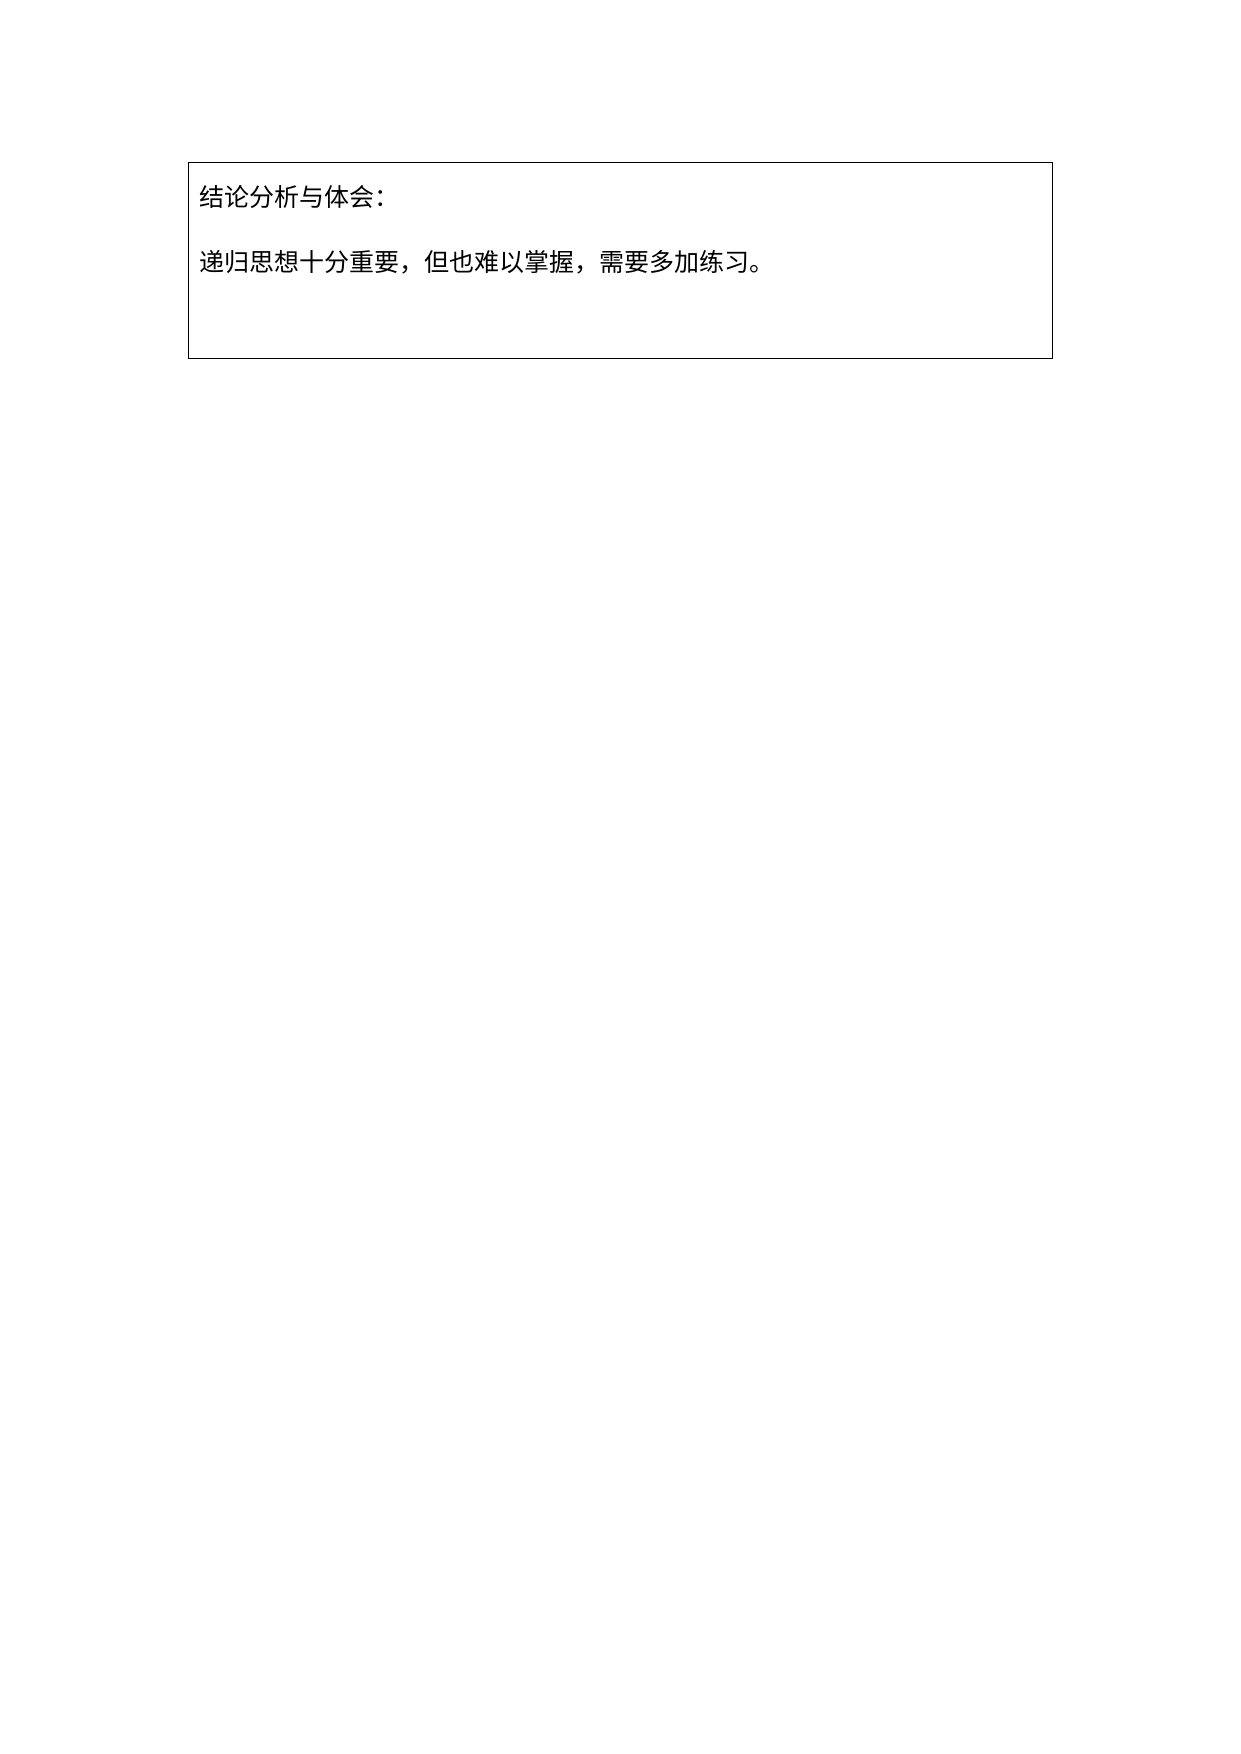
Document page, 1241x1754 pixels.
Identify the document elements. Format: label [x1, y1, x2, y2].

table_cell [189, 163, 1052, 358]
